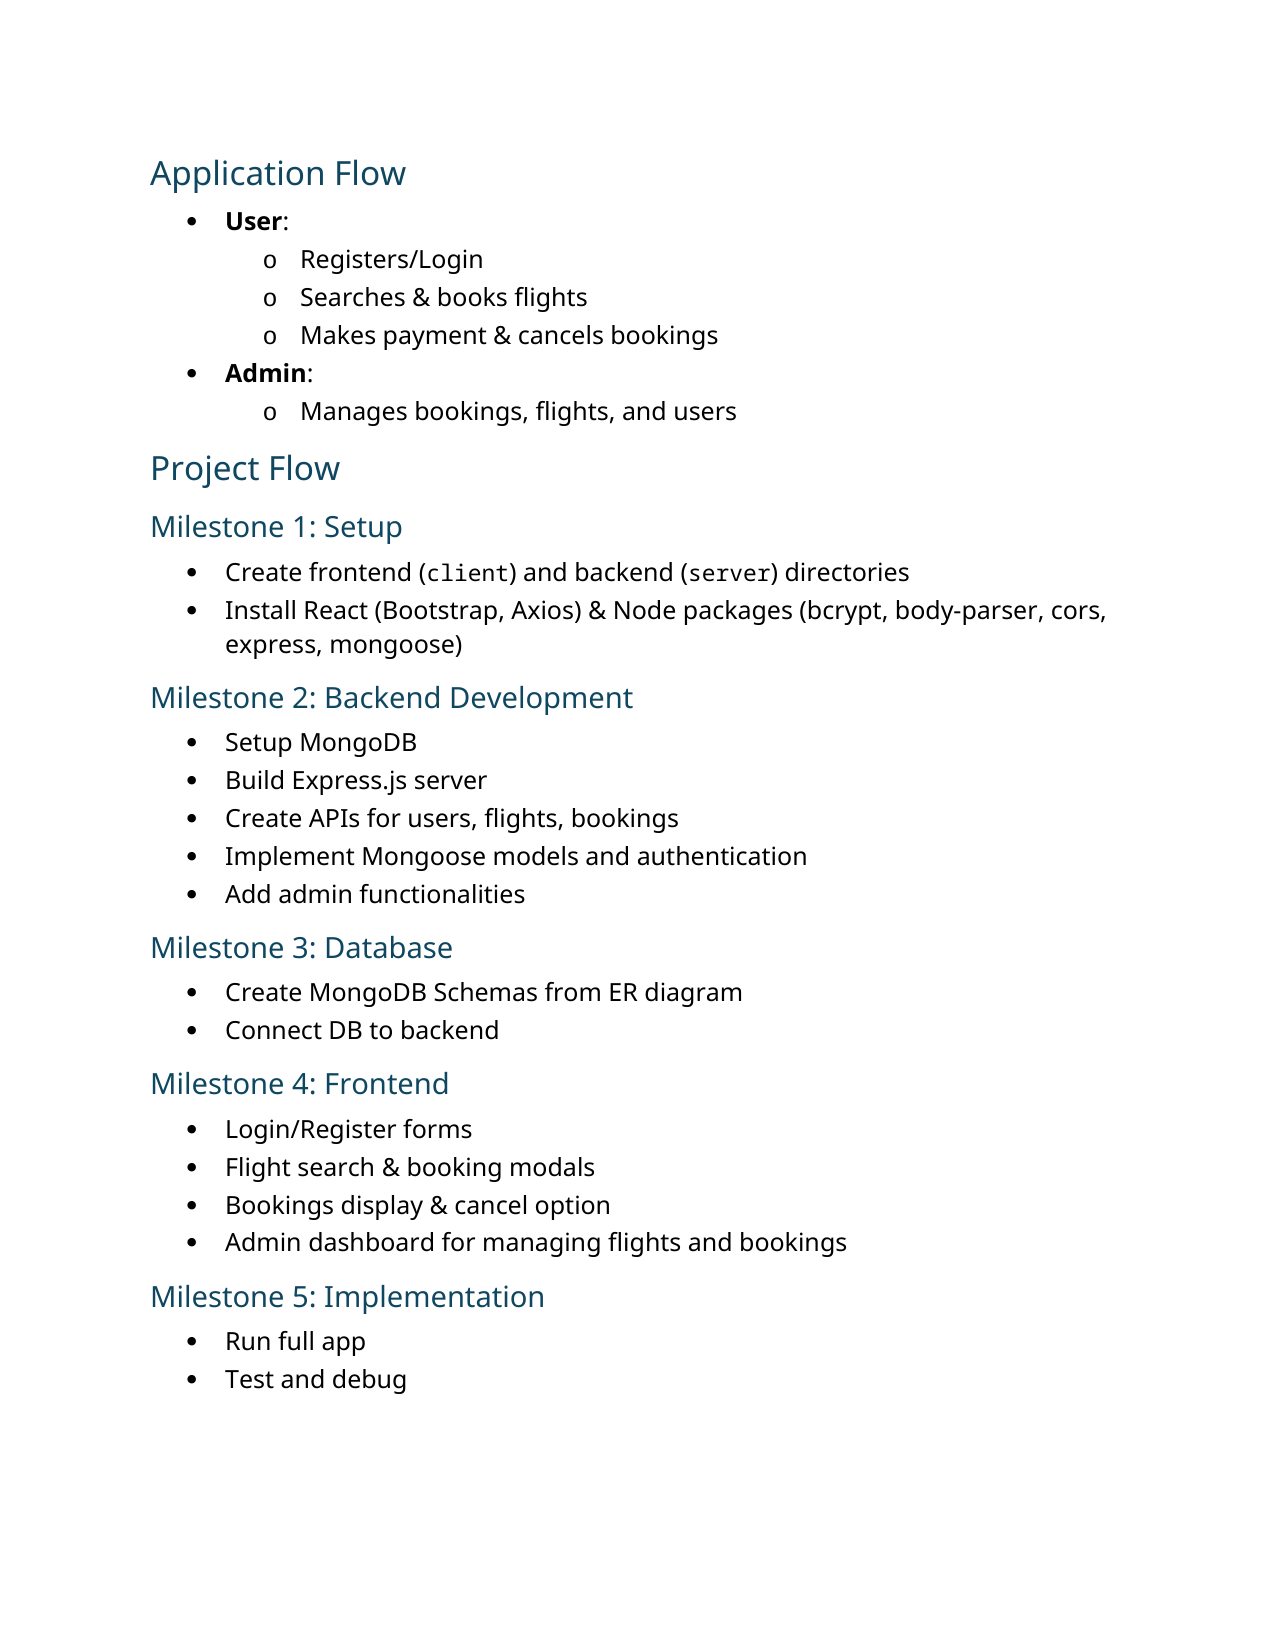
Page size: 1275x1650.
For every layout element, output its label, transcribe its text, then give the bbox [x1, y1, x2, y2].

subtitle Application Flow [150, 150, 1125, 195]
list Bookings display & cancel option [187, 1187, 1125, 1221]
list Manages bookings, flights, and users [262, 393, 1125, 428]
list Add admin functionalities [187, 876, 1125, 910]
subtitle Milestone 3: Database [150, 927, 1125, 967]
list Test and debug [187, 1362, 1125, 1396]
list Registers/Login [262, 242, 1125, 276]
subtitle Milestone 1: Setup [150, 506, 1125, 546]
list Create MongoDB Schemas from ER diagram [187, 975, 1125, 1009]
list Connect DB to backend [187, 1013, 1125, 1047]
list Login/Register forms [187, 1112, 1125, 1146]
list Run full app [187, 1324, 1125, 1358]
list Create APIs for users, flights, bookings [187, 801, 1125, 835]
list Admin: [187, 356, 1125, 390]
list Install React (Bootstrap, Axios) & Node packages (bcrypt, body-parser, cors, express, mongoose) [187, 592, 1125, 660]
list Setup MongoDB [187, 725, 1125, 759]
list Implement Mongoose models and authentication [187, 838, 1125, 873]
list User: [187, 204, 1125, 238]
subtitle Milestone 2: Backend Development [150, 677, 1125, 717]
list Flight search & booking modals [187, 1149, 1125, 1183]
list Build Express.js server [187, 763, 1125, 797]
subtitle Milestone 4: Frontend [150, 1064, 1125, 1103]
list Makes payment & cancels bookings [262, 318, 1125, 352]
list Create frontend (client) and backend (server) directories [187, 554, 1125, 588]
subtitle Milestone 5: Implementation [150, 1276, 1125, 1316]
list Admin dashboard for managing flights and bookings [187, 1225, 1125, 1259]
subtitle Project Flow [150, 444, 1125, 490]
list Searches & books flights [262, 279, 1125, 314]
